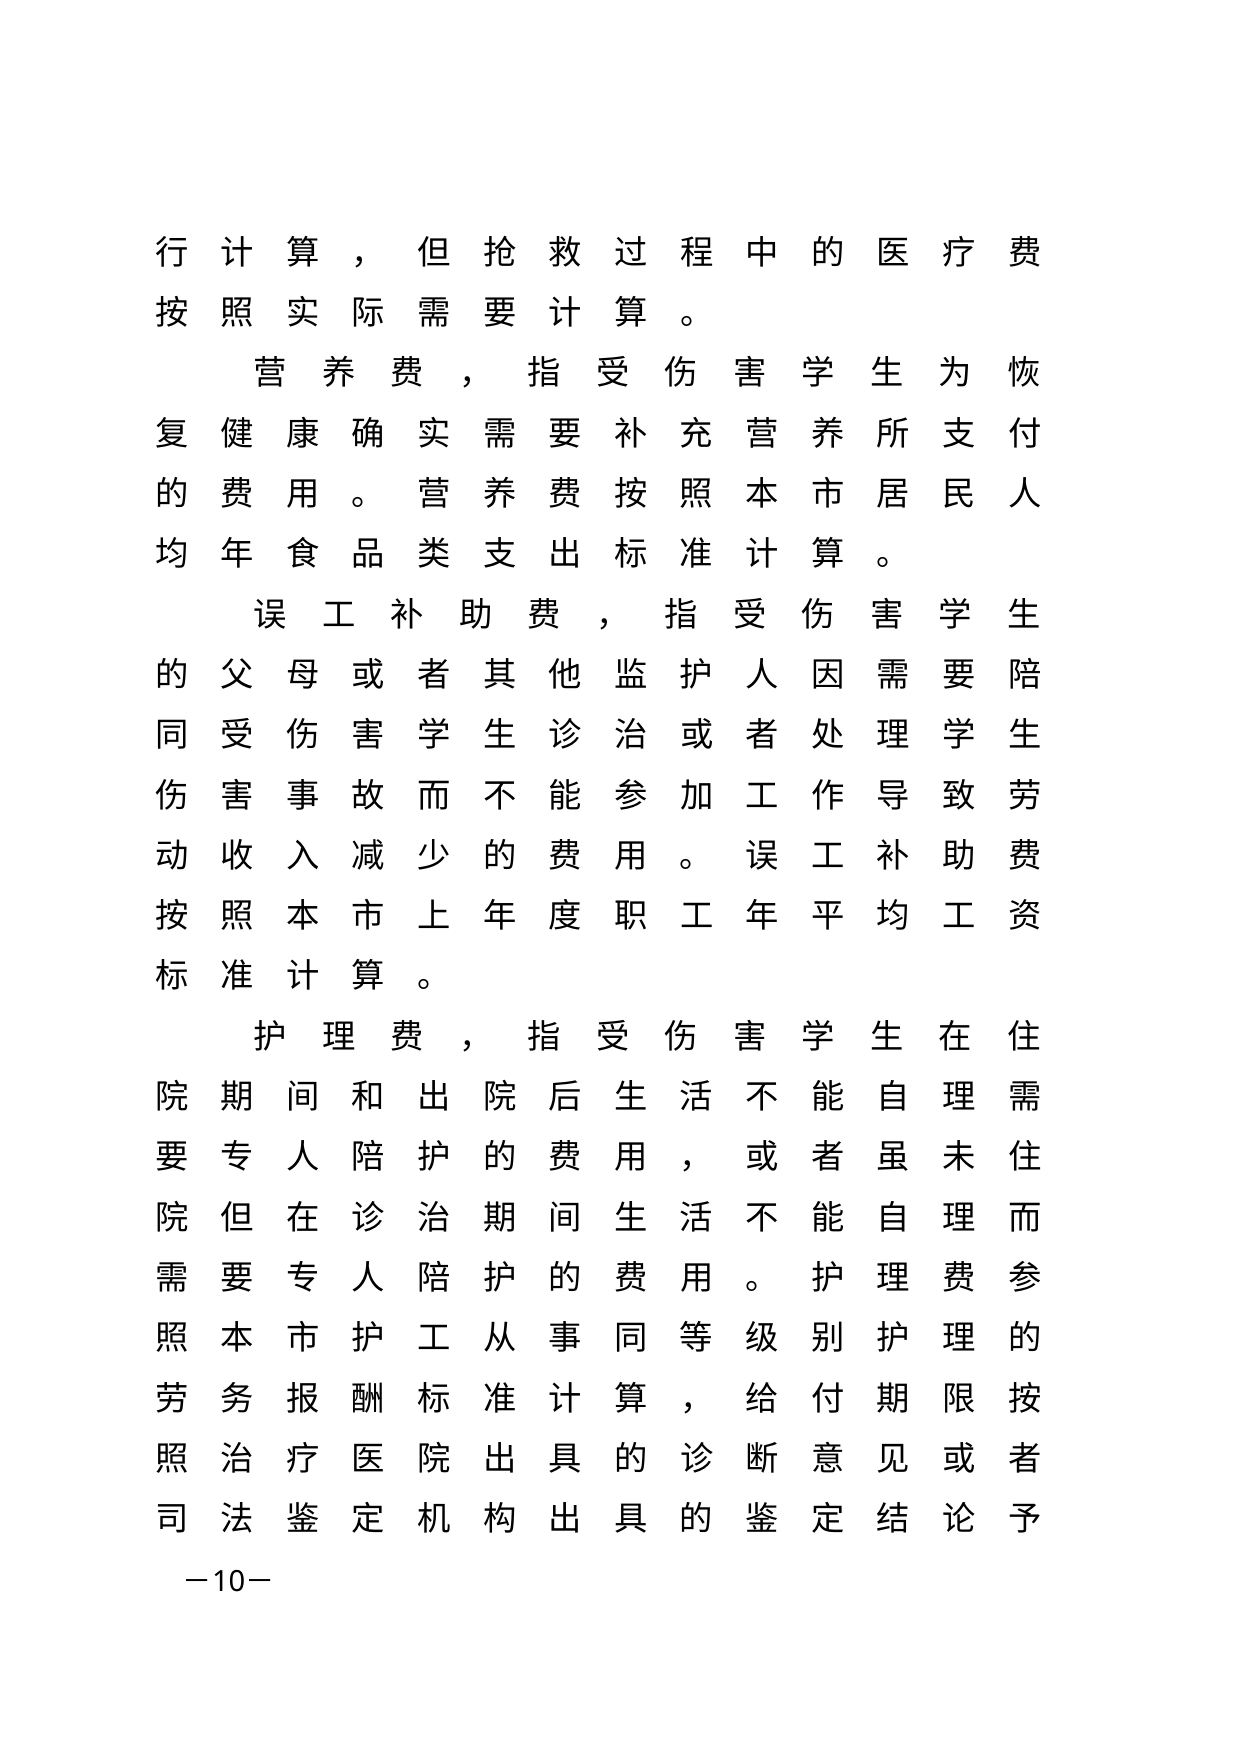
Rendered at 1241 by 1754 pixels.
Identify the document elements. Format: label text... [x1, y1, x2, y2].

text 营养费，指受伤害学生为恢复健康确实需要补充营养所支付的费用。营养费按照本市居民人均年食品类支出标准计算。 [155, 340, 1073, 581]
text 医疗费，指受伤害学生为恢复健康进行治疗产生的必要费用。医疗费参照本市医疗保险规定进行计算，但抢救过程中的医疗费按照实际需要计算。 [155, 219, 1073, 340]
text 护理费，指受伤害学生在住院期间和出院后生活不能自理需要专人陪护的费用，或者虽未住院但在诊治期间生活不能自理而需要专人陪护的费用。护理费参照本市护工从事同等级别护理的劳务报酬标准计算，给付期限按照治疗医院出具的诊断意见或者司法鉴定机构出具的鉴定结论予以认定。 [155, 1003, 1073, 1546]
text 误工补助费，指受伤害学生的父母或者其他监护人因需要陪同受伤害学生诊治或者处理学生伤害事故而不能参加工作导致劳动收入减少的费用。误工补助费按照本市上年度职工年平均工资标准计算。 [155, 581, 1073, 1003]
